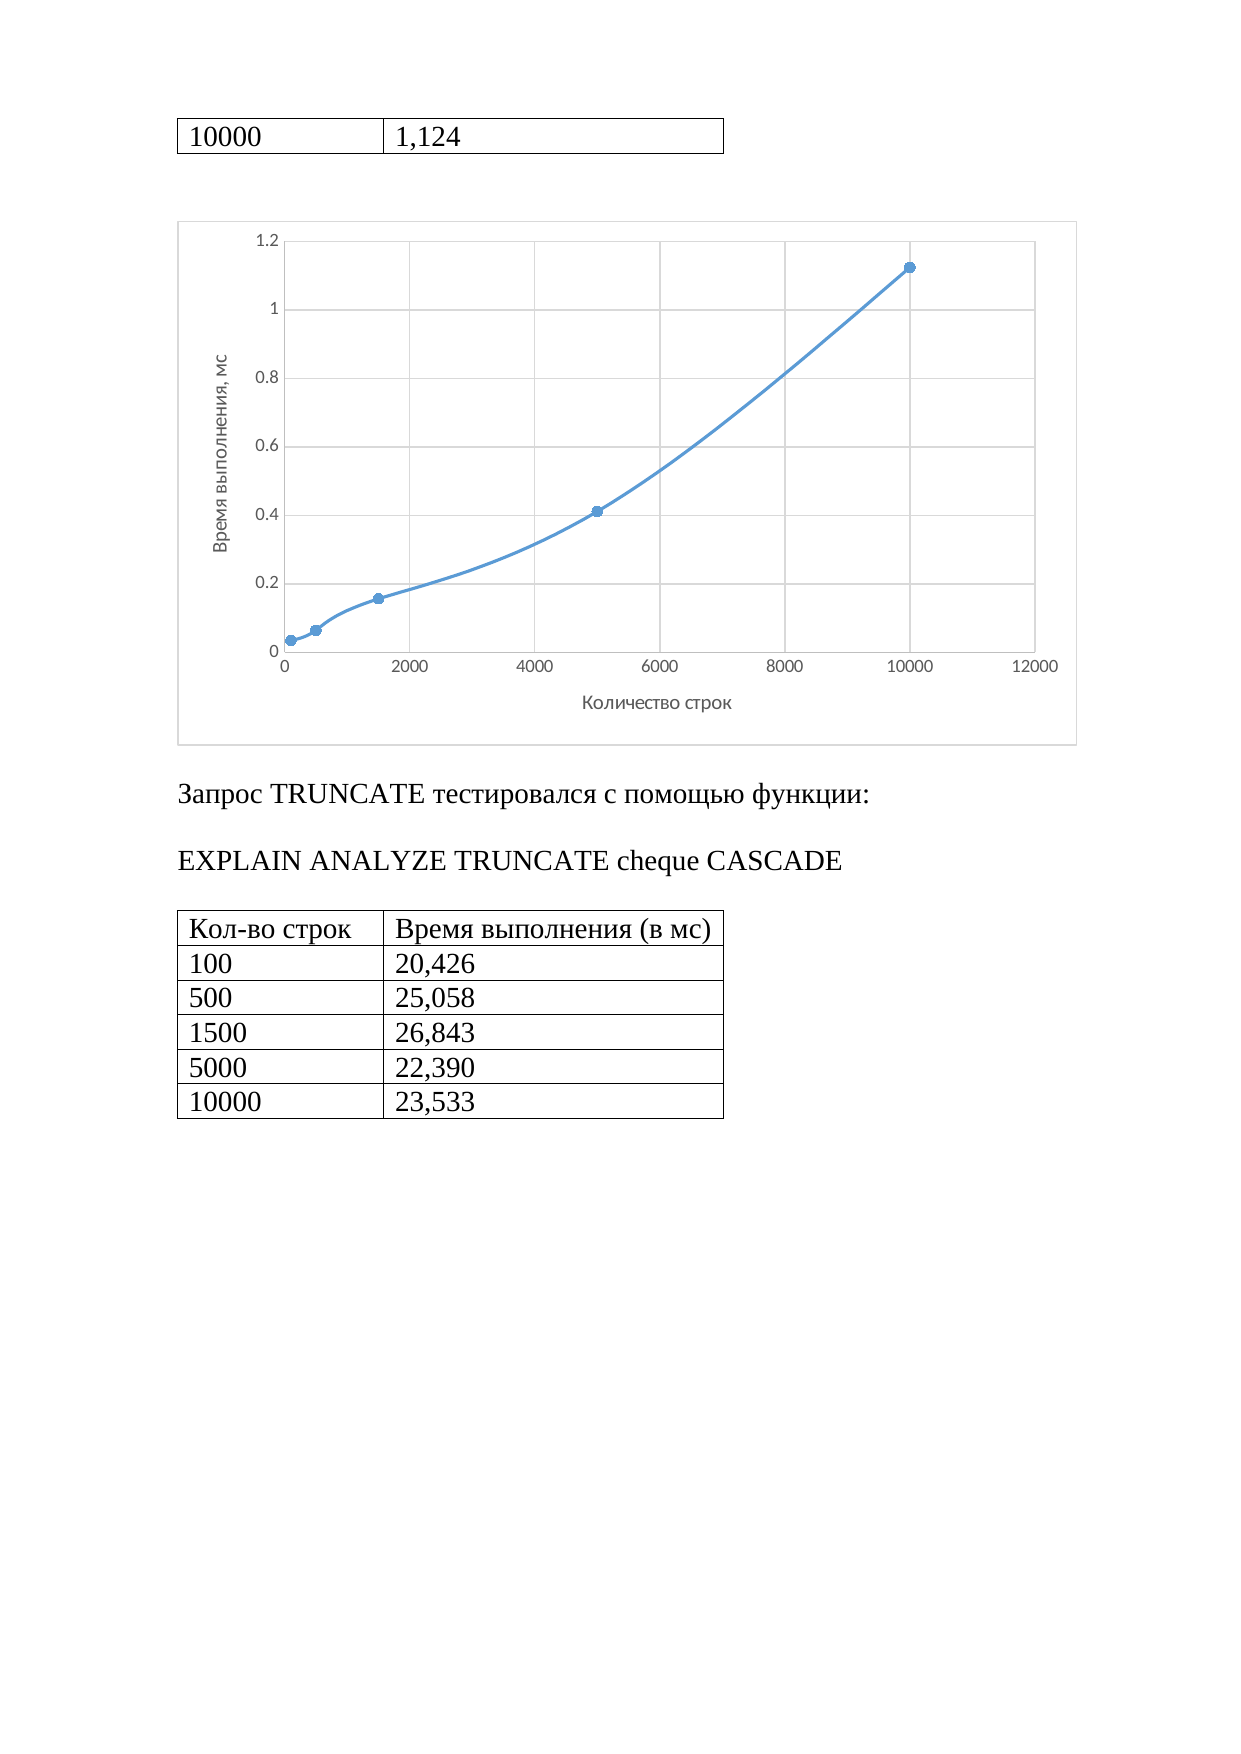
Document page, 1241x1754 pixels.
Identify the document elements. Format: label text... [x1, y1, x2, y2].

table_cell 22,390 [384, 1050, 723, 1083]
table_cell 10000 [178, 119, 383, 153]
table_cell 1,124 [384, 119, 723, 153]
table_cell 25,058 [384, 981, 723, 1014]
table_cell 5000 [178, 1050, 383, 1083]
table_cell 1500 [178, 1015, 383, 1049]
table_header Кол-во строк [178, 911, 383, 945]
table_cell 26,843 [384, 1015, 723, 1049]
table_cell 10000 [178, 1084, 383, 1118]
table_cell 100 [178, 946, 383, 979]
table_cell 23,533 [384, 1084, 723, 1118]
table_header Время выполнения (в мс) [384, 911, 723, 945]
text Запрос TRUNCATE тестировался с помощью функции: [177, 776, 1152, 810]
text EXPLAIN ANALYZE TRUNCATE cheque CASCADE [177, 843, 1152, 877]
table_cell 20,426 [384, 946, 723, 979]
table_cell 500 [178, 981, 383, 1014]
